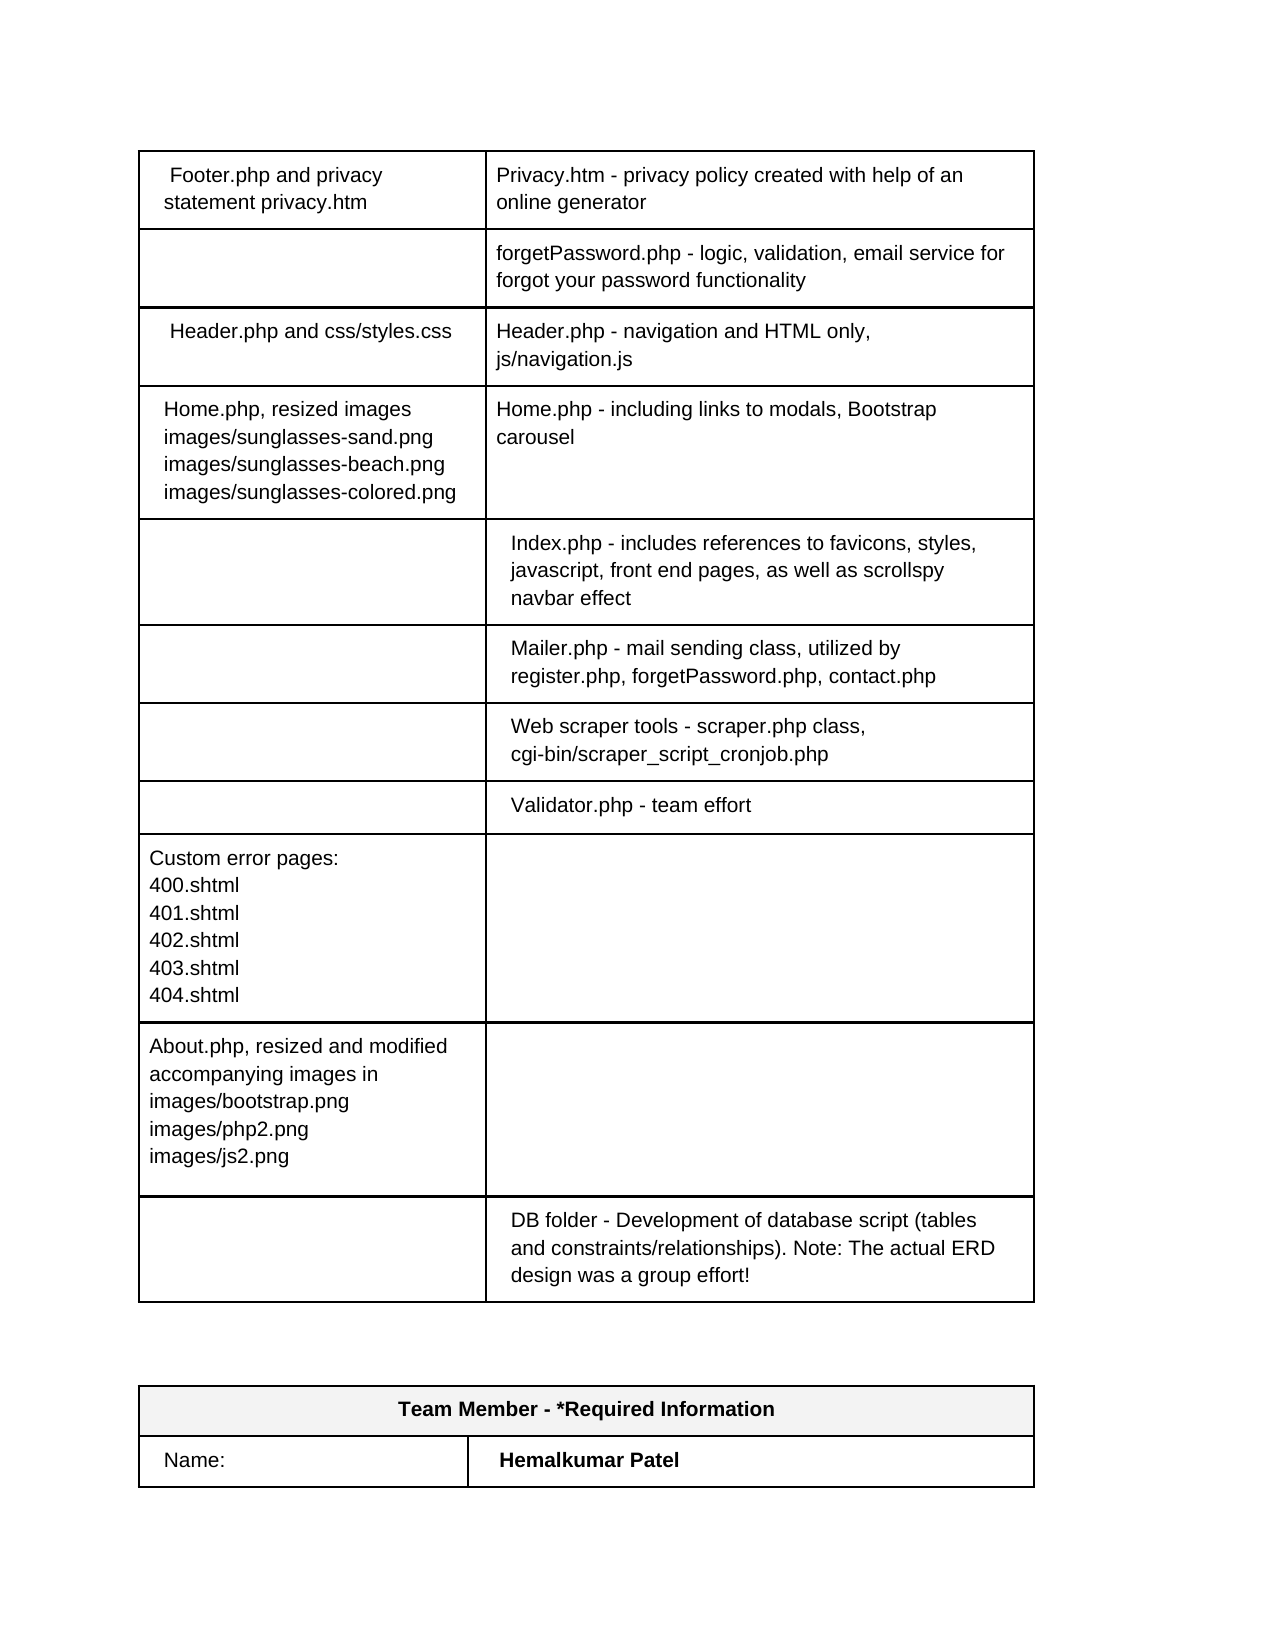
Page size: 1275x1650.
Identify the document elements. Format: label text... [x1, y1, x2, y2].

table_cell About.php, resized and modified accompanying images in images/bootstrap.png images/php2.png images/js2.png [140, 1024, 485, 1195]
table_cell Custom error pages: 400.shtml 401.shtml 402.shtml 403.shtml 404.shtml [140, 835, 485, 1021]
table_cell [487, 835, 1033, 1021]
table_cell Header.php and css/styles.css [140, 309, 485, 385]
table_cell Validator.php - team effort [487, 782, 1033, 833]
table_cell [140, 230, 485, 306]
table_cell Name: [140, 1437, 467, 1486]
table_cell DB folder - Development of database script (tables and constraints/relationships). Note: The actual ERD design was a group effort! [487, 1198, 1033, 1301]
table_cell Home.php - including links to modals, Bootstrap carousel [487, 387, 1033, 518]
table_cell Web scraper tools - scraper.php class, cgi-bin/scraper_script_cronjob.php [487, 704, 1033, 780]
table_cell Index.php - includes references to favicons, styles, javascript, front end pages, as well as scrollspy navbar effect [487, 520, 1033, 624]
table_header Team Member - *Required Information [140, 1387, 1033, 1435]
table_cell [140, 1198, 485, 1301]
table_cell Hemalkumar Patel [469, 1437, 1033, 1486]
table_cell Home.php, resized images images/sunglasses-sand.png images/sunglasses-beach.png images/sunglasses-colored.png [140, 387, 485, 518]
table_cell [140, 626, 485, 702]
table_cell Privacy.htm - privacy policy created with help of an online generator [487, 152, 1033, 228]
table_cell Footer.php and privacy statement privacy.htm [140, 152, 485, 228]
table_cell [140, 782, 485, 833]
table_cell [487, 1024, 1033, 1195]
table_cell Header.php - navigation and HTML only, js/navigation.js [487, 309, 1033, 385]
table_cell [140, 520, 485, 624]
table_cell Mailer.php - mail sending class, utilized by register.php, forgetPassword.php, contact.php [487, 626, 1033, 702]
table_cell forgetPassword.php - logic, validation, email service for forgot your password functionality [487, 230, 1033, 306]
table_cell [140, 704, 485, 780]
